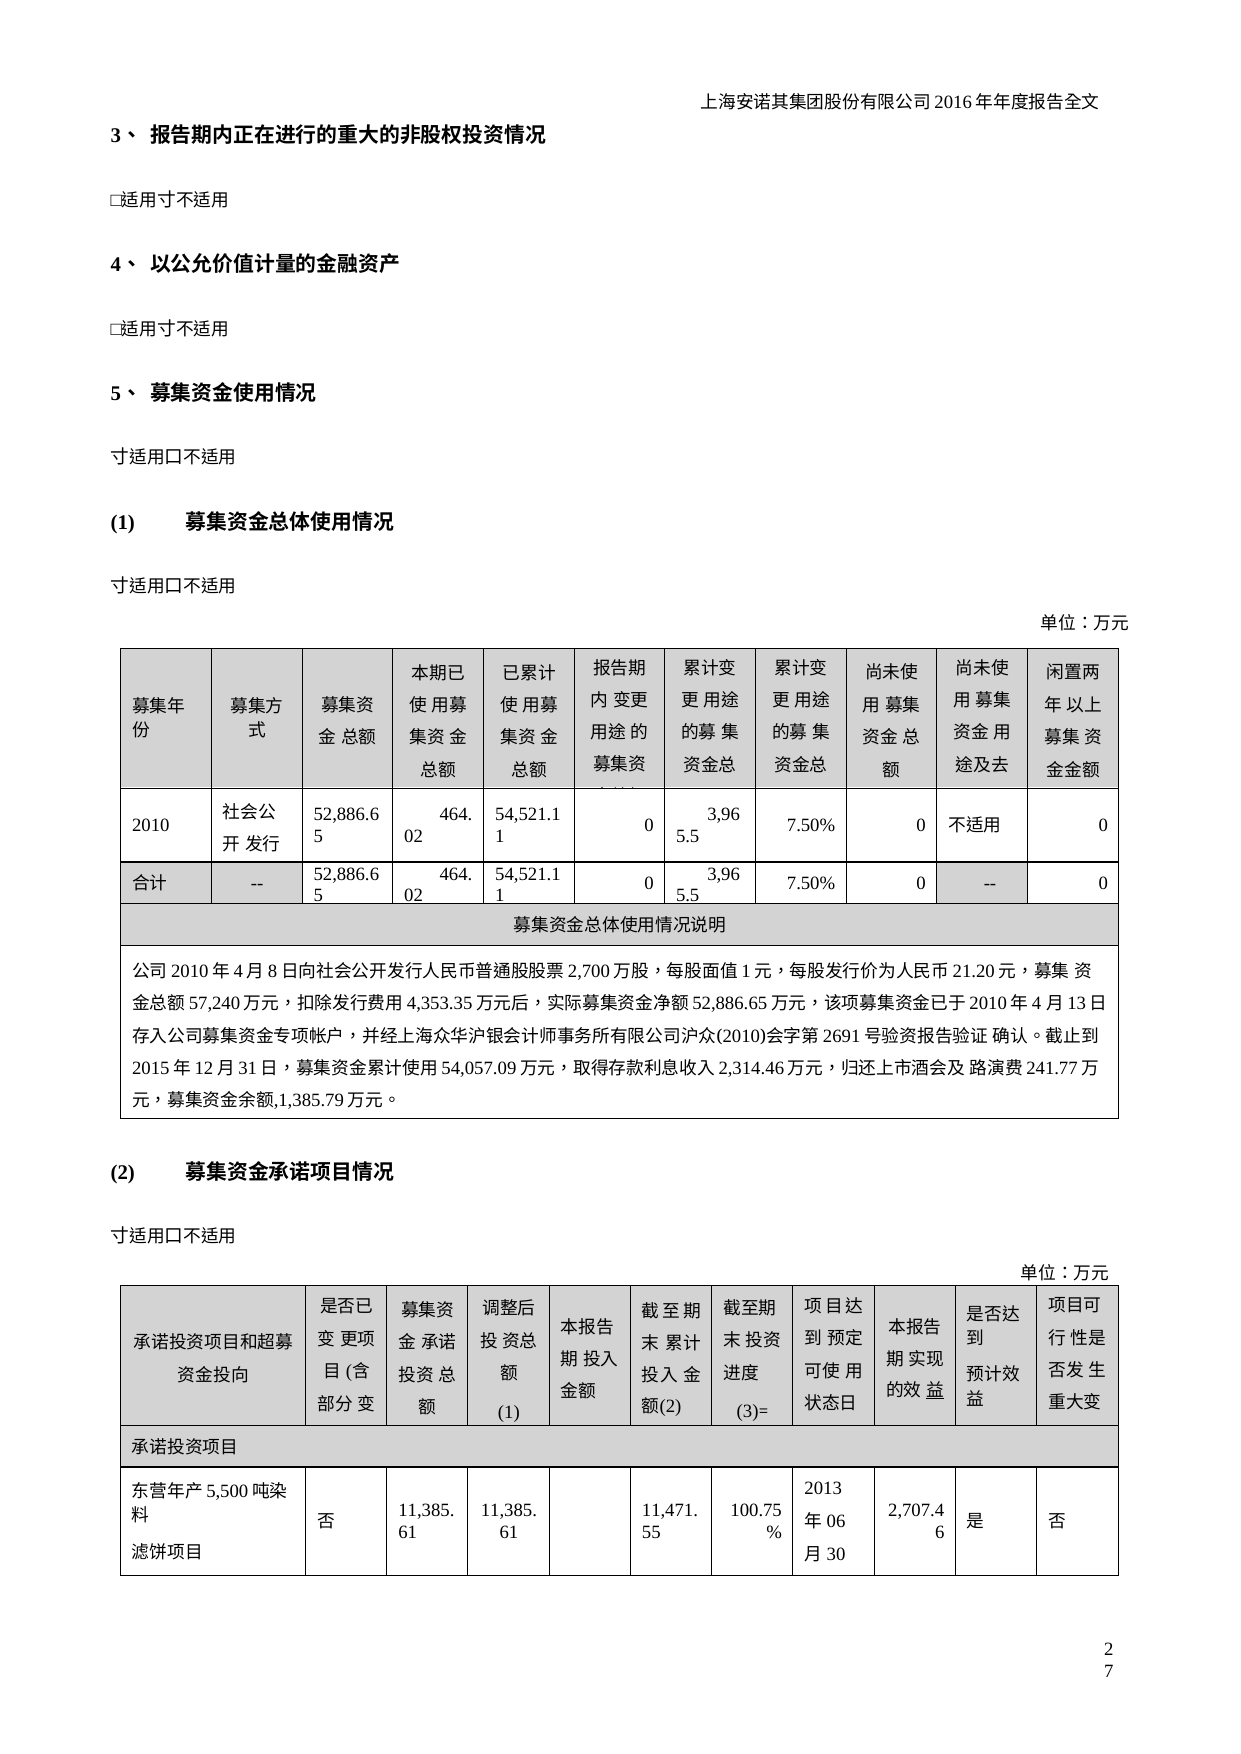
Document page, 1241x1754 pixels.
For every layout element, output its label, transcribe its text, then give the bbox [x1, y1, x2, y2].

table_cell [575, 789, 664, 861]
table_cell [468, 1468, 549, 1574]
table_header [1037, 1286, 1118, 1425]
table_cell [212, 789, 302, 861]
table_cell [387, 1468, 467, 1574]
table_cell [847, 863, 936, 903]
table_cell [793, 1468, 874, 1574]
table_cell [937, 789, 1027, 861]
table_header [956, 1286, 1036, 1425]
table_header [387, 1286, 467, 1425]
text □适用寸不适用 [110, 315, 1129, 340]
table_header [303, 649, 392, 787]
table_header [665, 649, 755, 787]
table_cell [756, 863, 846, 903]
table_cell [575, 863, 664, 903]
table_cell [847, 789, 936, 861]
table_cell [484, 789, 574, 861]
text 寸适用口不适用 [110, 444, 1129, 469]
text 5、 募集资金使用情况 [110, 378, 1129, 406]
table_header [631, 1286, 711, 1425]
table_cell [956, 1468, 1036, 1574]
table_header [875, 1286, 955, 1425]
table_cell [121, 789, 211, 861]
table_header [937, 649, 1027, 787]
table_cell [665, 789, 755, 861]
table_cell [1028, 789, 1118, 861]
text 寸适用口不适用 [110, 573, 1129, 598]
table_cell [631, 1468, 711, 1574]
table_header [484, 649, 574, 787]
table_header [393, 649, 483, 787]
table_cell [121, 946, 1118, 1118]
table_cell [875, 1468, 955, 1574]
text □适用寸不适用 [110, 186, 1129, 211]
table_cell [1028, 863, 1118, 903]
text 3、 报告期内正在进行的重大的非股权投资情况 [110, 120, 1129, 148]
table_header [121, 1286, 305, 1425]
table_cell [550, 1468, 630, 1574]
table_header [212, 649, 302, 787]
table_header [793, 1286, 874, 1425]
text 单位：万元 [110, 611, 1129, 635]
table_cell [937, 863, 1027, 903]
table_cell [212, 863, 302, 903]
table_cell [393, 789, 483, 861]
list 募集资金总体使用情况 [110, 507, 1129, 535]
text 寸适用口不适用 [110, 1223, 1129, 1248]
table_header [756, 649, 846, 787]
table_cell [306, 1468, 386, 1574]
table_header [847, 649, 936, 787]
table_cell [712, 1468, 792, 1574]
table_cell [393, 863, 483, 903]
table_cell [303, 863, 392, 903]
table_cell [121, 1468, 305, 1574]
text 单位：万元 [1020, 1261, 1129, 1285]
text 4、 以公允价值计量的金融资产 [110, 249, 1129, 277]
list 募集资金承诺项目情况 [110, 1157, 1129, 1185]
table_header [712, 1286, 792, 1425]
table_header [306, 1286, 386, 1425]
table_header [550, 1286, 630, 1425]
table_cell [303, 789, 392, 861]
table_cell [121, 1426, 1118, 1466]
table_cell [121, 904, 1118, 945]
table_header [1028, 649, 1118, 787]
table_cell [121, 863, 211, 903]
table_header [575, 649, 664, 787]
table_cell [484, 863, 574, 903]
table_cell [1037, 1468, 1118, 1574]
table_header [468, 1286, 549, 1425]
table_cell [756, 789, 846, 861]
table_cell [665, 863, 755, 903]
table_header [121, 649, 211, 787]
